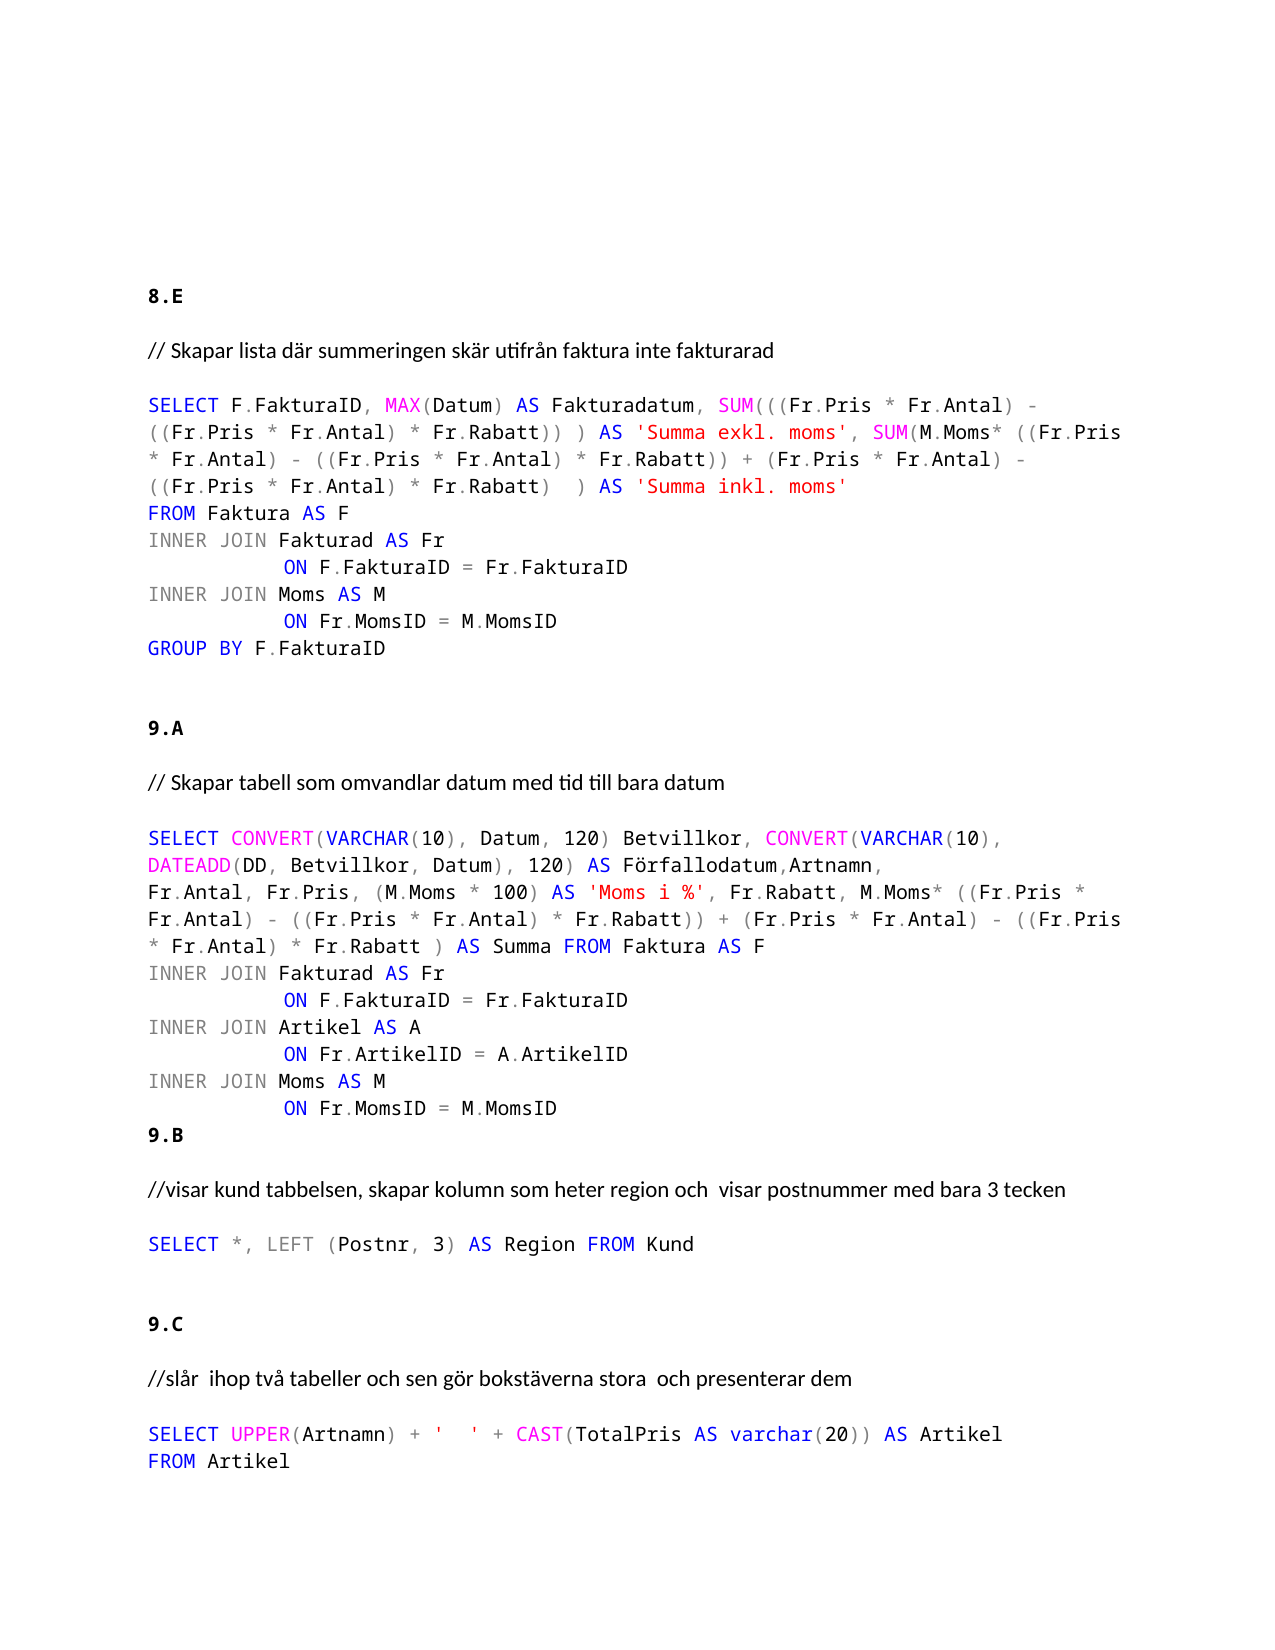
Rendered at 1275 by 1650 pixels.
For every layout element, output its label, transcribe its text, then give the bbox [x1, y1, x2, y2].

text INNER JOIN Moms AS M [148, 1067, 1127, 1094]
text GROUP BY F.FakturaID [148, 634, 1127, 661]
text 9.A [148, 714, 1127, 741]
text ON Fr.ArtikelID = A.ArtikelID [148, 1040, 1127, 1067]
text ON Fr.MomsID = M.MomsID [148, 607, 1127, 634]
text ON F.FakturaID = Fr.FakturaID [148, 553, 1127, 580]
text Fr.Antal, Fr.Pris, (M.Moms * 100) AS 'Moms i %', Fr.Rabatt, M.Moms* ((Fr.Pris * Fr.Antal) - ((Fr.Pris * Fr.Antal) * Fr.Rabatt)) + (Fr.Pris * Fr.Antal) - ((Fr.Pris * Fr.Antal) * Fr.Rabatt ) AS Summa FROM Faktura AS F [148, 878, 1127, 959]
text INNER JOIN Fakturad AS Fr [148, 526, 1127, 553]
text ON F.FakturaID = Fr.FakturaID [148, 986, 1127, 1013]
text 8.E [148, 282, 1127, 309]
text // Skapar tabell som omvandlar datum med tid till bara datum [148, 768, 1127, 796]
text SELECT UPPER(Artnamn) + ' ' + CAST(TotalPris AS varchar(20)) AS Artikel [148, 1420, 1127, 1447]
text FROM Artikel [148, 1447, 1127, 1474]
text //slår ihop två tabeller och sen gör bokstäverna stora och presenterar dem [148, 1364, 1127, 1392]
text SELECT CONVERT(VARCHAR(10), Datum, 120) Betvillkor, CONVERT(VARCHAR(10), DATEADD(DD, Betvillkor, Datum), 120) AS Förfallodatum,Artnamn, [148, 824, 1127, 878]
text //visar kund tabbelsen, skapar kolumn som heter region och visar postnummer med bara 3 tecken [148, 1175, 1127, 1203]
text SELECT *, LEFT (Postnr, 3) AS Region FROM Kund [148, 1230, 1127, 1257]
text INNER JOIN Artikel AS A [148, 1013, 1127, 1040]
text 9.C [148, 1310, 1127, 1337]
text ON Fr.MomsID = M.MomsID [148, 1094, 1127, 1121]
text 9.B [148, 1121, 1127, 1148]
text INNER JOIN Fakturad AS Fr [148, 959, 1127, 986]
text SELECT F.FakturaID, MAX(Datum) AS Fakturadatum, SUM(((Fr.Pris * Fr.Antal) - ((Fr.Pris * Fr.Antal) * Fr.Rabatt)) ) AS 'Summa exkl. moms', SUM(M.Moms* ((Fr.Pris * Fr.Antal) - ((Fr.Pris * Fr.Antal) * Fr.Rabatt)) + (Fr.Pris * Fr.Antal) - ((Fr.Pris * Fr.Antal) * Fr.Rabatt) ) AS 'Summa inkl. moms' [148, 391, 1127, 499]
text FROM Faktura AS F [148, 499, 1127, 526]
text INNER JOIN Moms AS M [148, 580, 1127, 607]
text // Skapar lista där summeringen skär utifrån faktura inte fakturarad [148, 336, 1127, 364]
